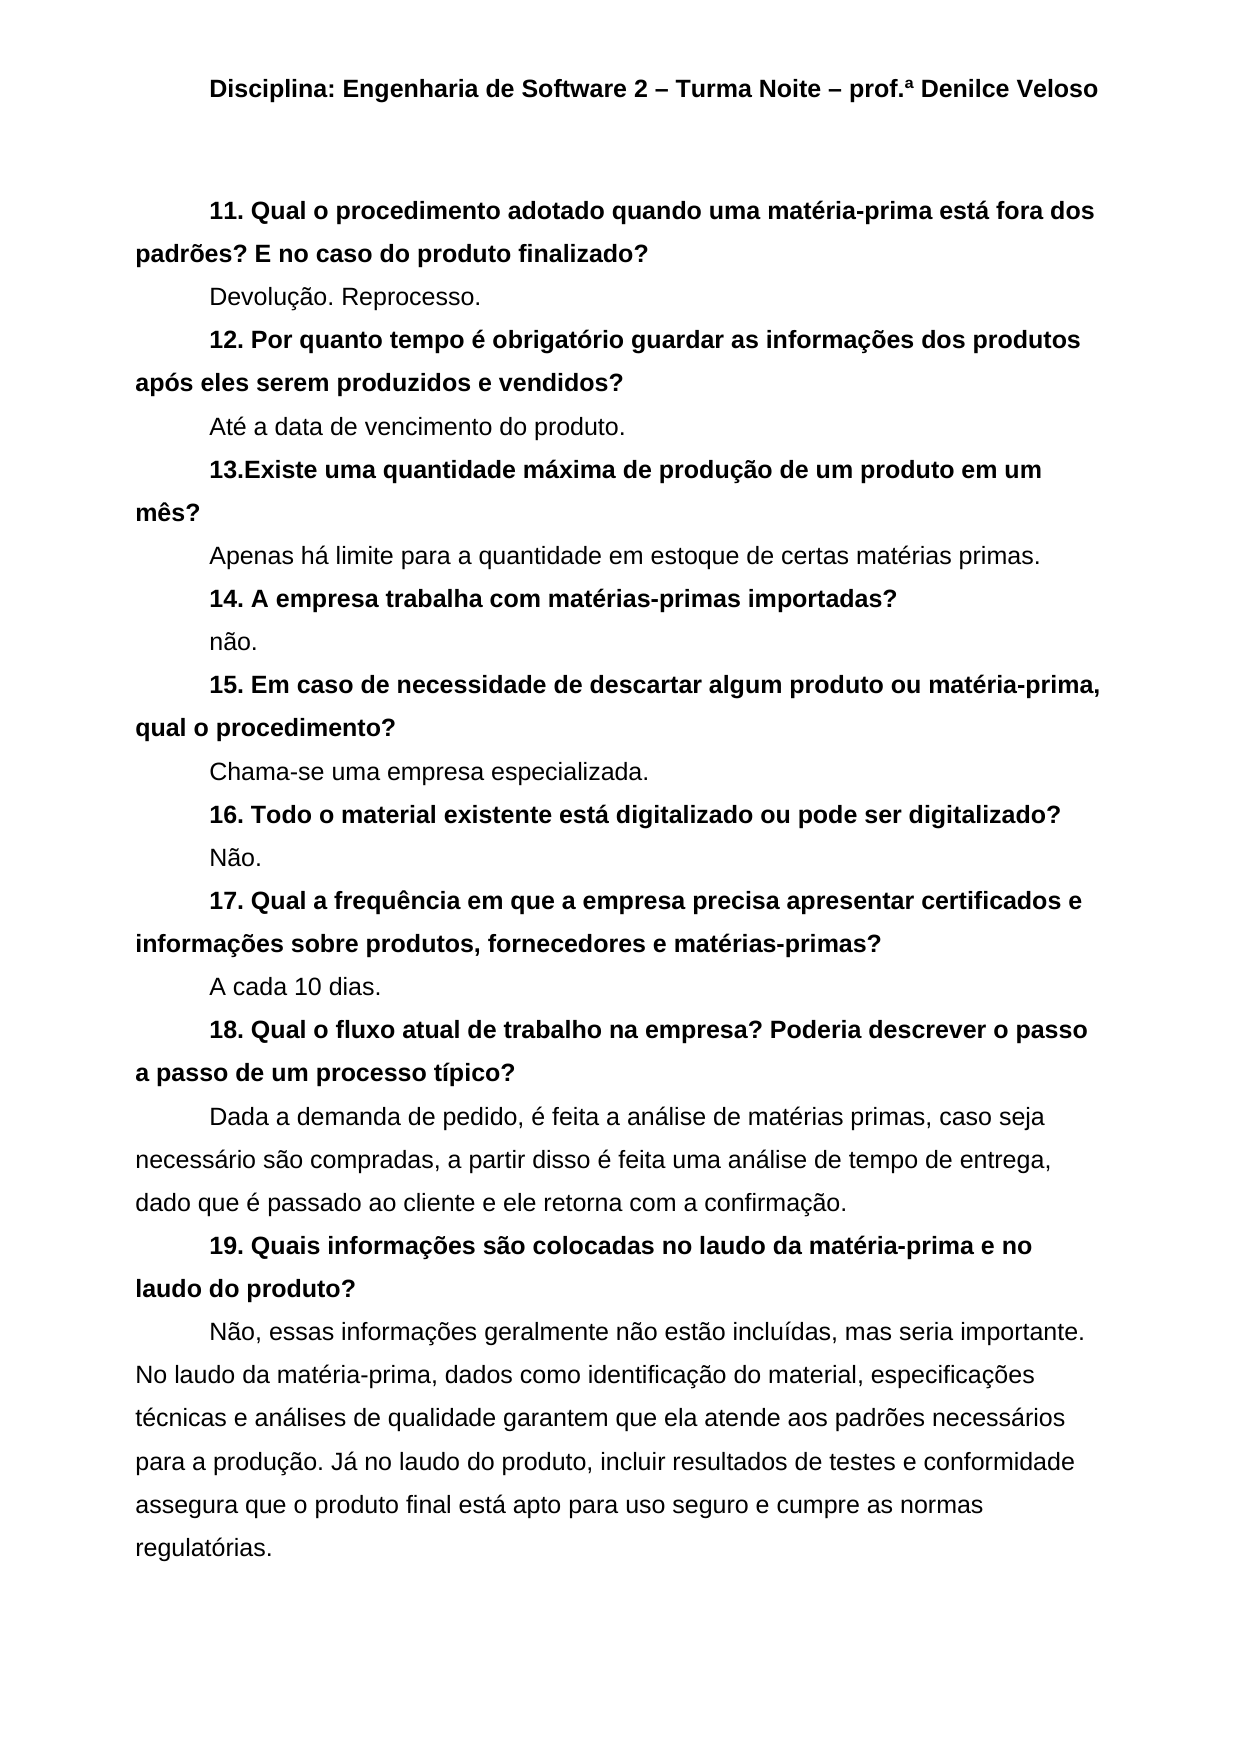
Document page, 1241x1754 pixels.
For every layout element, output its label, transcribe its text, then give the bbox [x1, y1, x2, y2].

text Chama-se uma empresa especializada. [135, 757, 1105, 785]
text Até a data de vencimento do produto. [135, 412, 1105, 440]
text A cada 10 dias. [135, 972, 1105, 1001]
text 16. Todo o material existente está digitalizado ou pode ser digitalizado? [135, 800, 1105, 828]
text 12. Por quanto tempo é obrigatório guardar as informações dos produtos após eles serem produzidos e vendidos? [135, 325, 1105, 397]
text não. [135, 627, 1105, 656]
text Apenas há limite para a quantidade em estoque de certas matérias primas. [135, 541, 1105, 570]
text 13.Existe uma quantidade máxima de produção de um produto em um mês? [135, 455, 1105, 527]
text 14. A empresa trabalha com matérias-primas importadas? [135, 584, 1105, 613]
text 18. Qual o fluxo atual de trabalho na empresa? Poderia descrever o passo a passo de um processo típico? [135, 1015, 1105, 1087]
text 15. Em caso de necessidade de descartar algum produto ou matéria-prima, qual o procedimento? [135, 670, 1105, 742]
text Não. [135, 843, 1105, 872]
text 17. Qual a frequência em que a empresa precisa apresentar certificados e informações sobre produtos, fornecedores e matérias-primas? [135, 886, 1105, 958]
text 19. Quais informações são colocadas no laudo da matéria-prima e no laudo do produto? [135, 1231, 1105, 1303]
text Não, essas informações geralmente não estão incluídas, mas seria importante. No laudo da matéria-prima, dados como identificação do material, especificações técnicas e análises de qualidade garantem que ela atende aos padrões necessários para a produção. Já no laudo do produto, incluir resultados de testes e conformidade assegura que o produto final está apto para uso seguro e cumpre as normas regulatórias. [135, 1317, 1105, 1562]
text Devolução. Reprocesso. [135, 282, 1105, 311]
text Dada a demanda de pedido, é feita a análise de matérias primas, caso seja necessário são compradas, a partir disso é feita uma análise de tempo de entrega, dado que é passado ao cliente e ele retorna com a confirmação. [135, 1102, 1105, 1217]
text 11. Qual o procedimento adotado quando uma matéria-prima está fora dos padrões? E no caso do produto finalizado? [135, 196, 1105, 268]
